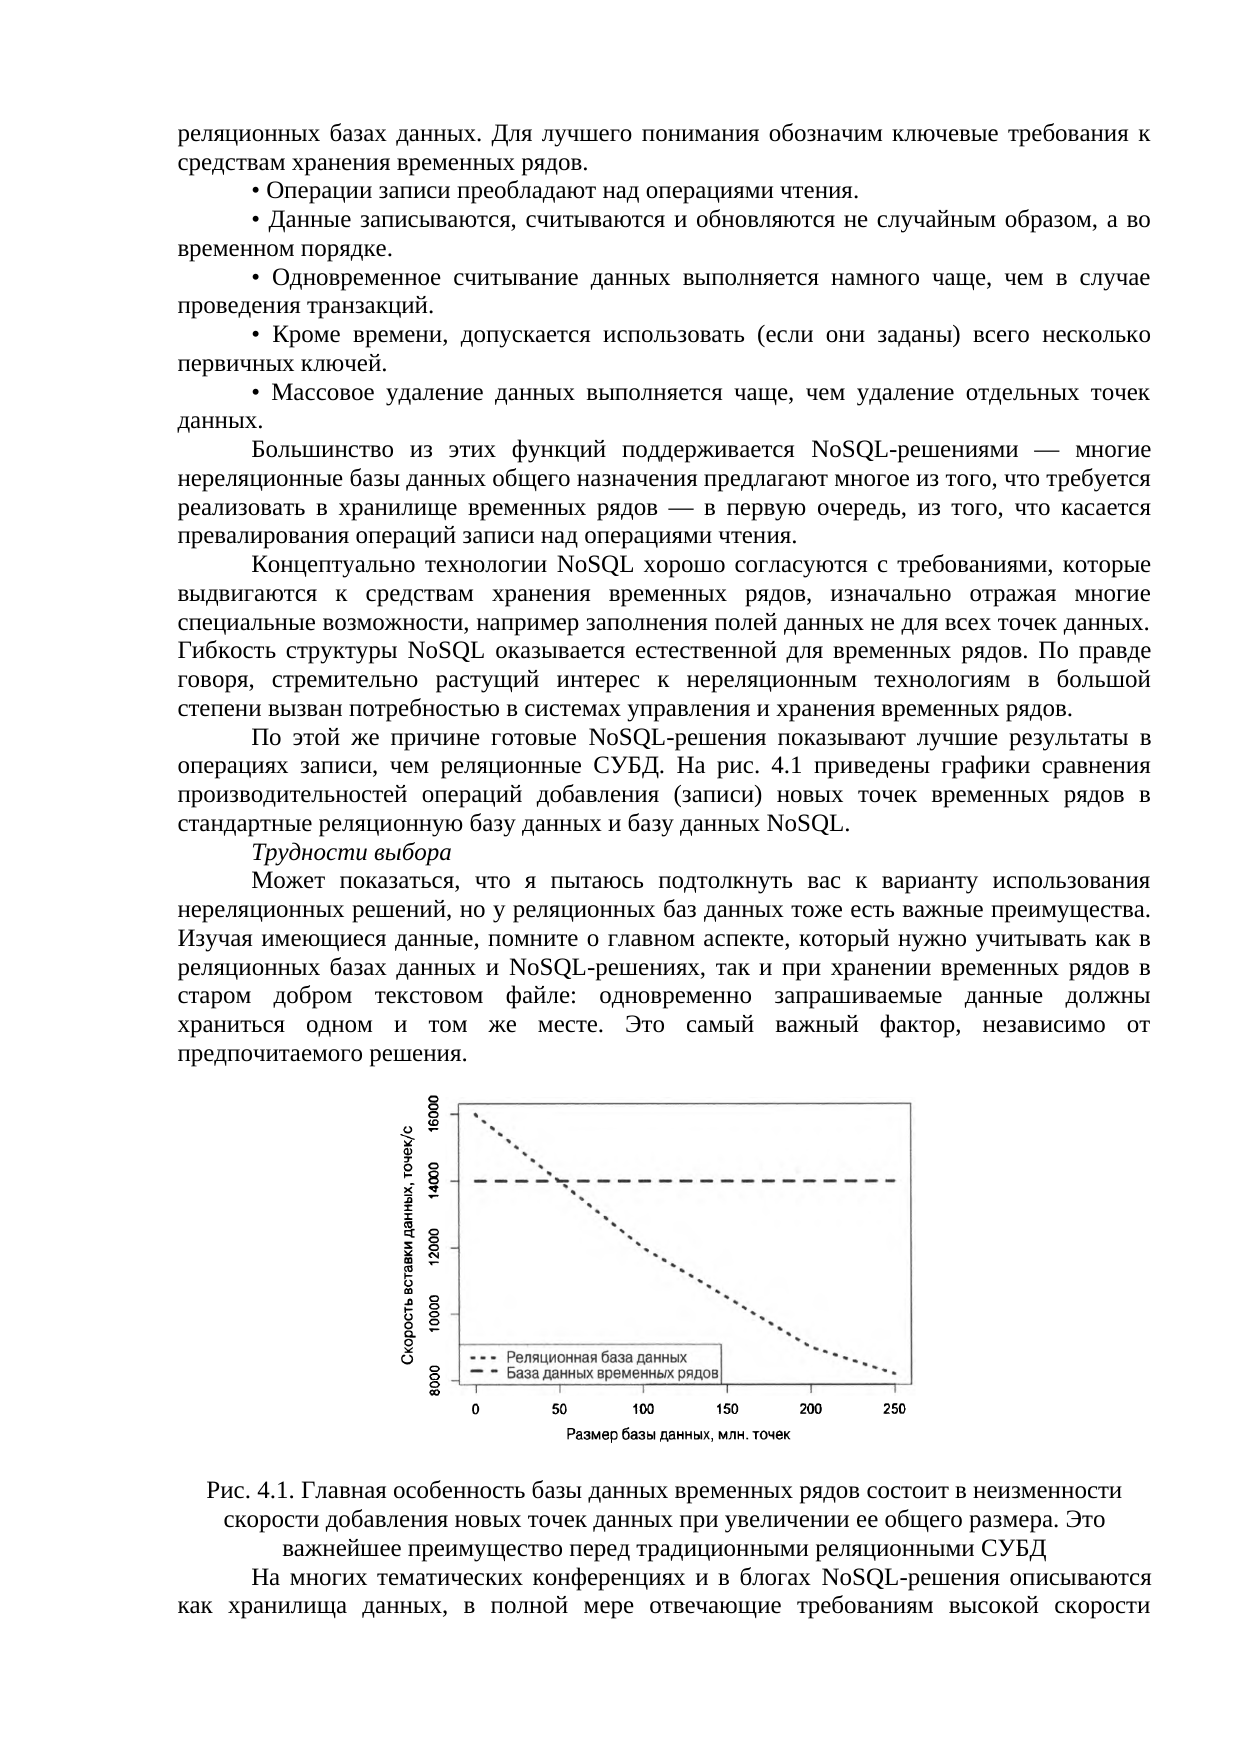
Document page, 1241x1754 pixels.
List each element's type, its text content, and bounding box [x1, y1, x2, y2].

text Трудности выбора [177, 837, 1152, 866]
text • Операции записи преобладают над операциями чтения. [177, 176, 1152, 204]
text • Кроме времени, допускается использовать (если они заданы) всего несколько первичных ключей. [177, 319, 1152, 377]
text Может показаться, что я пытаюсь подтолкнуть вас к варианту использования нереляционных решений, но у реляционных баз данных тоже есть важные преимущества. Изучая имеющиеся данные, помните о главном аспекте, который нужно учитывать как в реляционных базах данных и NoSQL-решениях, так и при хранении временных рядов в старом добром текстовом файле: одновременно запрашиваемые данные должны храниться одном и том же месте. Это самый важный фактор, независимо от предпочитаемого решения. [177, 866, 1152, 1067]
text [177, 118, 1152, 176]
text По этой же причине готовые NoSQL-решения показывают лучшие результаты в операциях записи, чем реляционные СУБД. На рис. 4.1 приведены графики сравнения производительностей операций добавления (записи) новых точек временных рядов в стандартные реляционную базу данных и базу данных NoSQL. [177, 722, 1152, 837]
text • Данные записываются, считываются и обновляются не случайным образом, а во временном порядке. [177, 204, 1152, 262]
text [177, 1562, 1152, 1619]
text Рис. 4.1. Главная особенность базы данных временных рядов состоит в неизменности скорости добавления новых точек данных при увеличении ее общего размера. Это важнейшее преимущество перед традиционными реляционными СУБД [177, 1475, 1152, 1562]
text • Одновременное считывание данных выполняется намного чаще, чем в случае проведения транзакций. [177, 262, 1152, 319]
text Большинство из этих функций поддерживается NoSQL-решениями — многие нереляционные базы данных общего назначения предлагают многое из того, что требуется реализовать в хранилище временных рядов — в первую очередь, из того, что касается превалирования операций записи над операциями чтения. [177, 434, 1152, 549]
text • Массовое удаление данных выполняется чаще, чем удаление отдельных точек данных. [177, 377, 1152, 434]
text Концептуально технологии NoSQL хорошо согласуются с требованиями, которые выдвигаются к средствам хранения временных рядов, изначально отражая многие специальные возможности, например заполнения полей данных не для всех точек данных. Гибкость структуры NoSQL оказывается естественной для временных рядов. По правде говоря, стремительно растущий интерес к нереляционным технологиям в большой степени вызван потребностью в системах управления и хранения временных рядов. [177, 549, 1152, 722]
